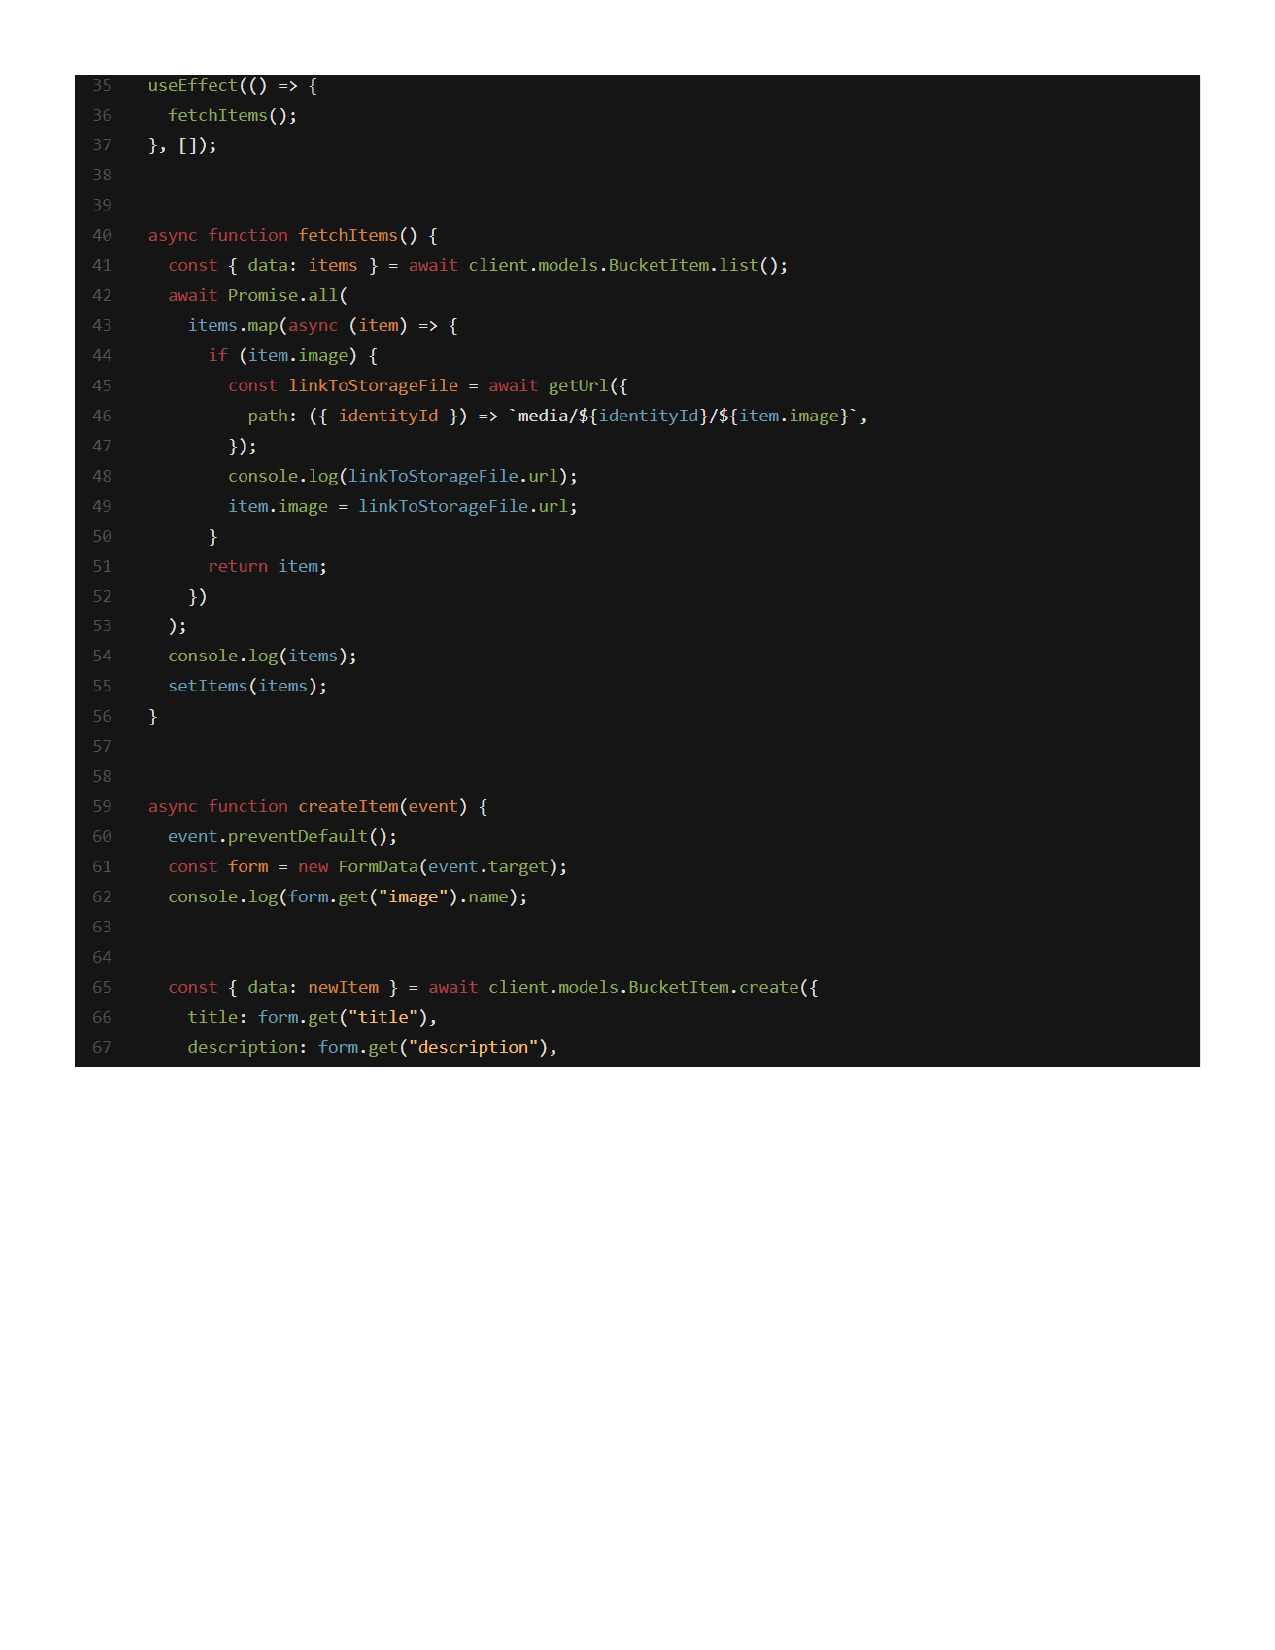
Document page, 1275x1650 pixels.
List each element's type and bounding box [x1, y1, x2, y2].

picture [75, 75, 1200, 1067]
